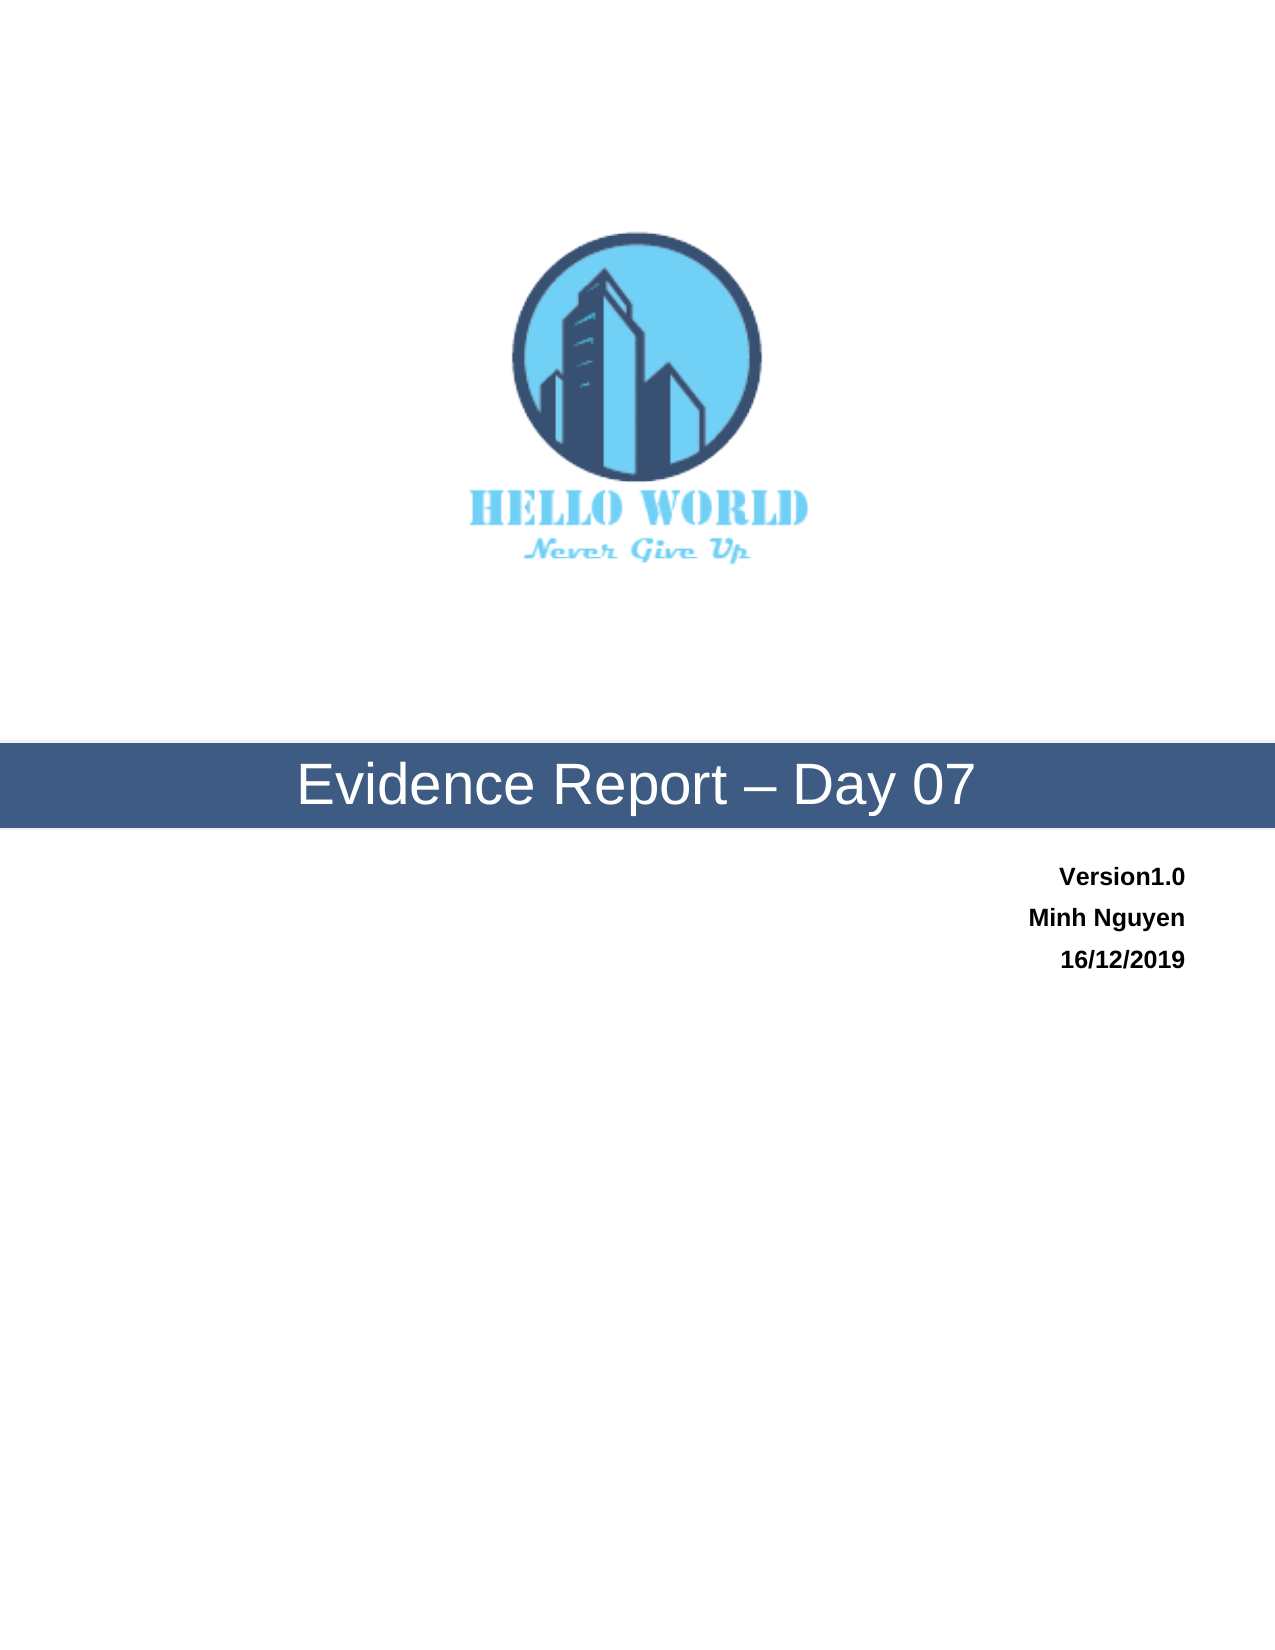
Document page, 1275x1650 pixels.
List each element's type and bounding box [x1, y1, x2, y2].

picture [429, 186, 846, 603]
